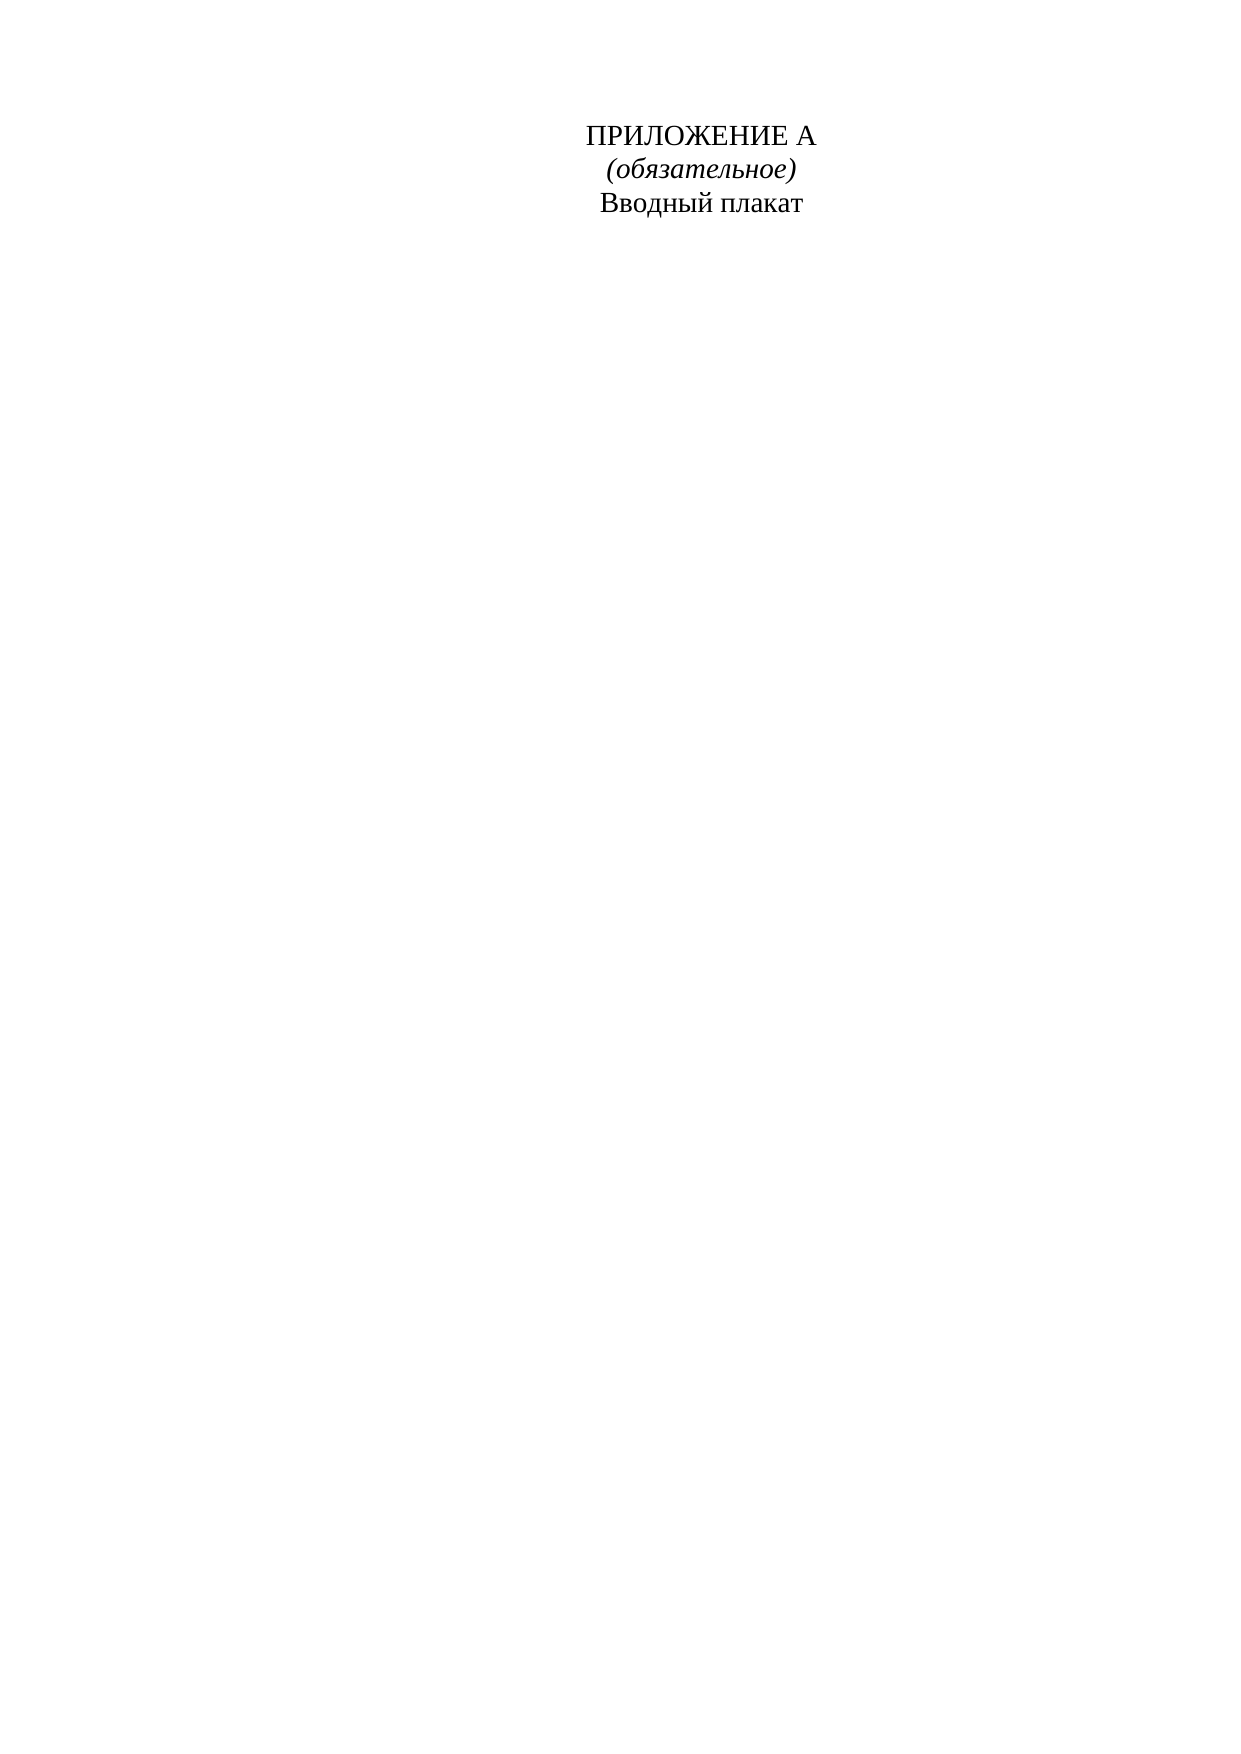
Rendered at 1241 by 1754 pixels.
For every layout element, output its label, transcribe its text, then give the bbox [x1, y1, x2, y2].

text Вводный плакат [177, 185, 1152, 219]
text (обязательное) [177, 152, 1152, 185]
list ПРИЛОЖЕНИЕ А [177, 118, 1152, 152]
